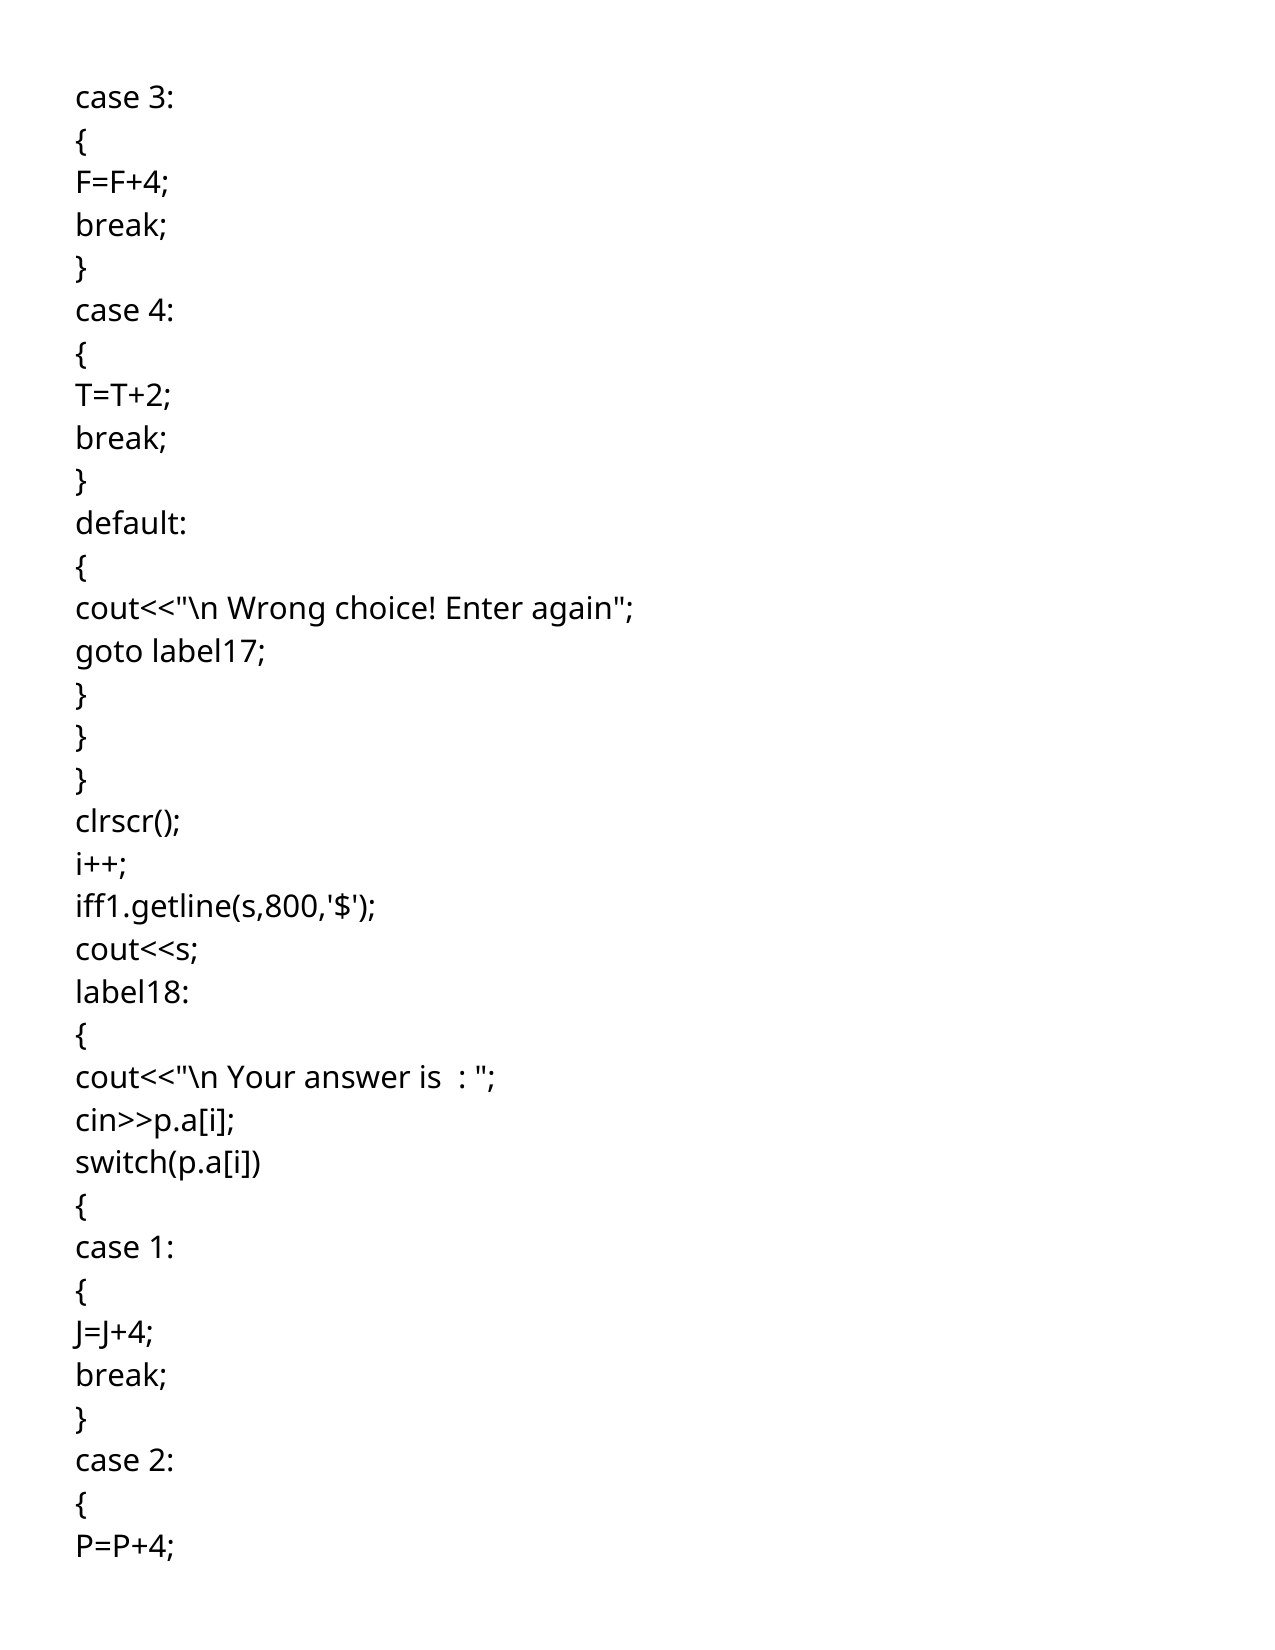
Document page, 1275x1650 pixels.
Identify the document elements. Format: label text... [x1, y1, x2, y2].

text } [75, 1396, 1200, 1438]
text label18: [75, 970, 1200, 1012]
text clrscr(); [75, 799, 1200, 842]
text case 4: [75, 288, 1200, 331]
text T=T+2; [75, 373, 1200, 416]
text } [75, 245, 1200, 288]
text cout<<"\n Wrong choice! Enter again"; [75, 586, 1200, 629]
text { [75, 1012, 1200, 1055]
text } [75, 671, 1200, 714]
text } [75, 714, 1200, 757]
text P=P+4; [75, 1523, 1200, 1566]
text i++; [75, 842, 1200, 884]
text { [75, 1183, 1200, 1225]
text } [75, 757, 1200, 799]
text { [75, 1481, 1200, 1523]
text cout<<s; [75, 927, 1200, 970]
text { [75, 331, 1200, 373]
text break; [75, 1353, 1200, 1396]
text { [75, 118, 1200, 160]
text break; [75, 203, 1200, 245]
text case 3: [75, 75, 1200, 118]
text break; [75, 416, 1200, 458]
text { [75, 544, 1200, 586]
text F=F+4; [75, 160, 1200, 203]
text } [75, 458, 1200, 501]
text cin>>p.a[i]; [75, 1097, 1200, 1140]
text iff1.getline(s,800,'$'); [75, 884, 1200, 927]
text switch(p.a[i]) [75, 1140, 1200, 1183]
text case 1: [75, 1225, 1200, 1268]
text J=J+4; [75, 1311, 1200, 1353]
text { [75, 1268, 1200, 1311]
text case 2: [75, 1438, 1200, 1481]
text default: [75, 501, 1200, 544]
text goto label17; [75, 629, 1200, 671]
text cout<<"\n Your answer is : "; [75, 1055, 1200, 1097]
